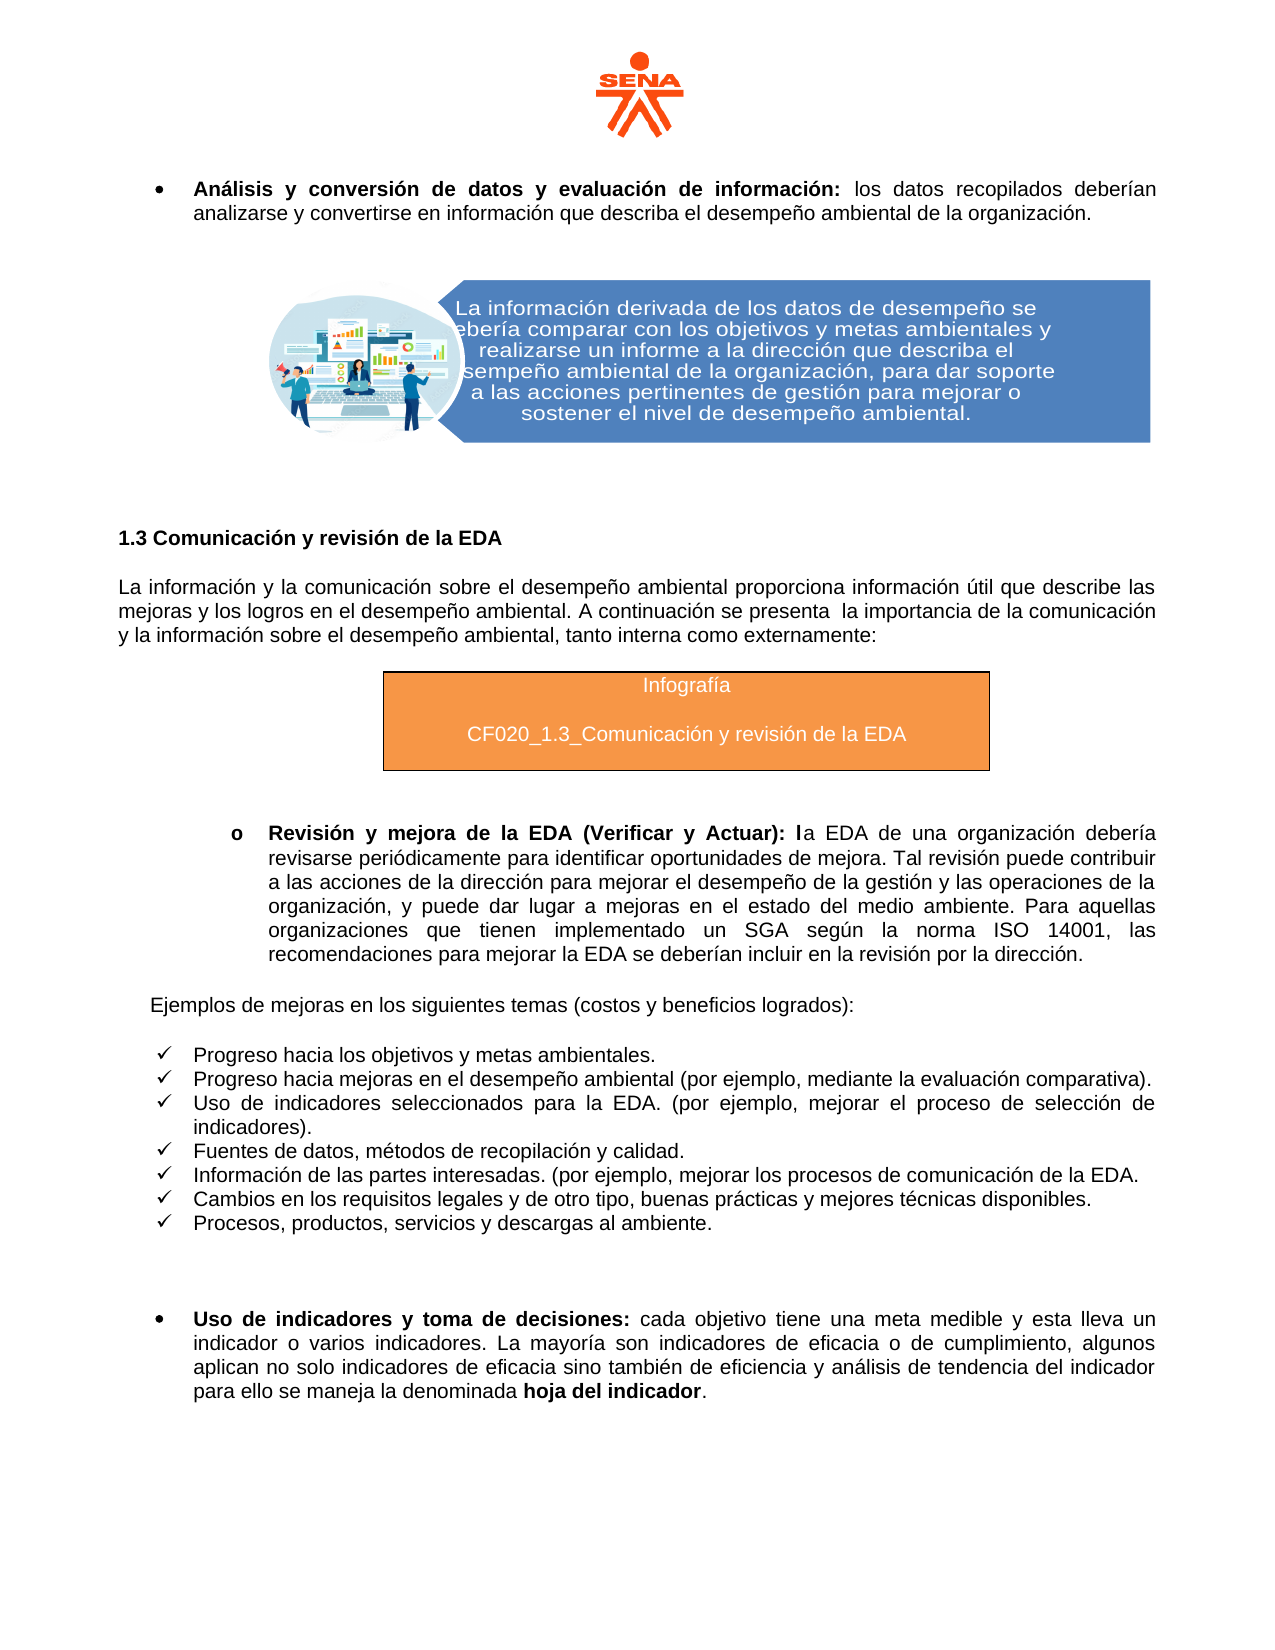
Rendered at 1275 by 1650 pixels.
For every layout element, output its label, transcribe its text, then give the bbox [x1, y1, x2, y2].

list Progreso hacia los objetivos y metas ambientales. [156, 1042, 1157, 1066]
text Ejemplos de mejoras en los siguientes temas (costos y beneficios logrados): [118, 991, 1157, 1017]
picture [585, 48, 690, 142]
list Revisión y mejora de la EDA (Verificar y Actuar): la EDA de una organización debería revisarse periódicamente para identificar oportunidades de mejora. Tal revisión puede contribuir a las acciones de la dirección para mejorar el desempeño de la gestión y las operaciones de la organización, y puede dar lugar a mejoras en el estado del medio ambiente. Para aquellas organizaciones que tienen implementado un SGA según la norma ISO 14001, las recomendaciones para mejorar la EDA se deberían incluir en la revisión por la dirección. [231, 820, 1157, 966]
list Cambios en los requisitos legales y de otro tipo, buenas prácticas y mejores técnicas disponibles. [156, 1187, 1157, 1211]
list Información de las partes interesadas. (por ejemplo, mejorar los procesos de comunicación de la EDA. [156, 1163, 1157, 1187]
list Progreso hacia mejoras en el desempeño ambiental (por ejemplo, mediante la evaluación comparativa). [156, 1066, 1157, 1091]
text La información y la comunicación sobre el desempeño ambiental proporciona información útil que describe las mejoras y los logros en el desempeño ambiental. A continuación se presenta la importancia de la comunicación y la información sobre el desempeño ambiental, tanto interna como externamente: [118, 574, 1157, 646]
table_header Infografía CF020_1.3_Comunicación y revisión de la EDA [384, 673, 989, 770]
picture [270, 281, 460, 442]
list Fuentes de datos, métodos de recopilación y calidad. [156, 1138, 1157, 1163]
list Análisis y conversión de datos y evaluación de información: los datos recopilados deberían analizarse y convertirse en información que describa el desempeño ambiental de la organización. [156, 177, 1157, 225]
list Uso de indicadores seleccionados para la EDA. (por ejemplo, mejorar el proceso de selección de indicadores). [156, 1091, 1157, 1138]
text 1.3 Comunicación y revisión de la EDA [118, 526, 1157, 549]
list Uso de indicadores y toma de decisiones: cada objetivo tiene una meta medible y esta lleva un indicador o varios indicadores. La mayoría son indicadores de eficacia o de cumplimiento, algunos aplican no solo indicadores de eficacia sino también de eficiencia y análisis de tendencia del indicador para ello se maneja la denominada hoja del indicador. [156, 1307, 1157, 1403]
list Procesos, productos, servicios y descargas al ambiente. [156, 1211, 1157, 1235]
